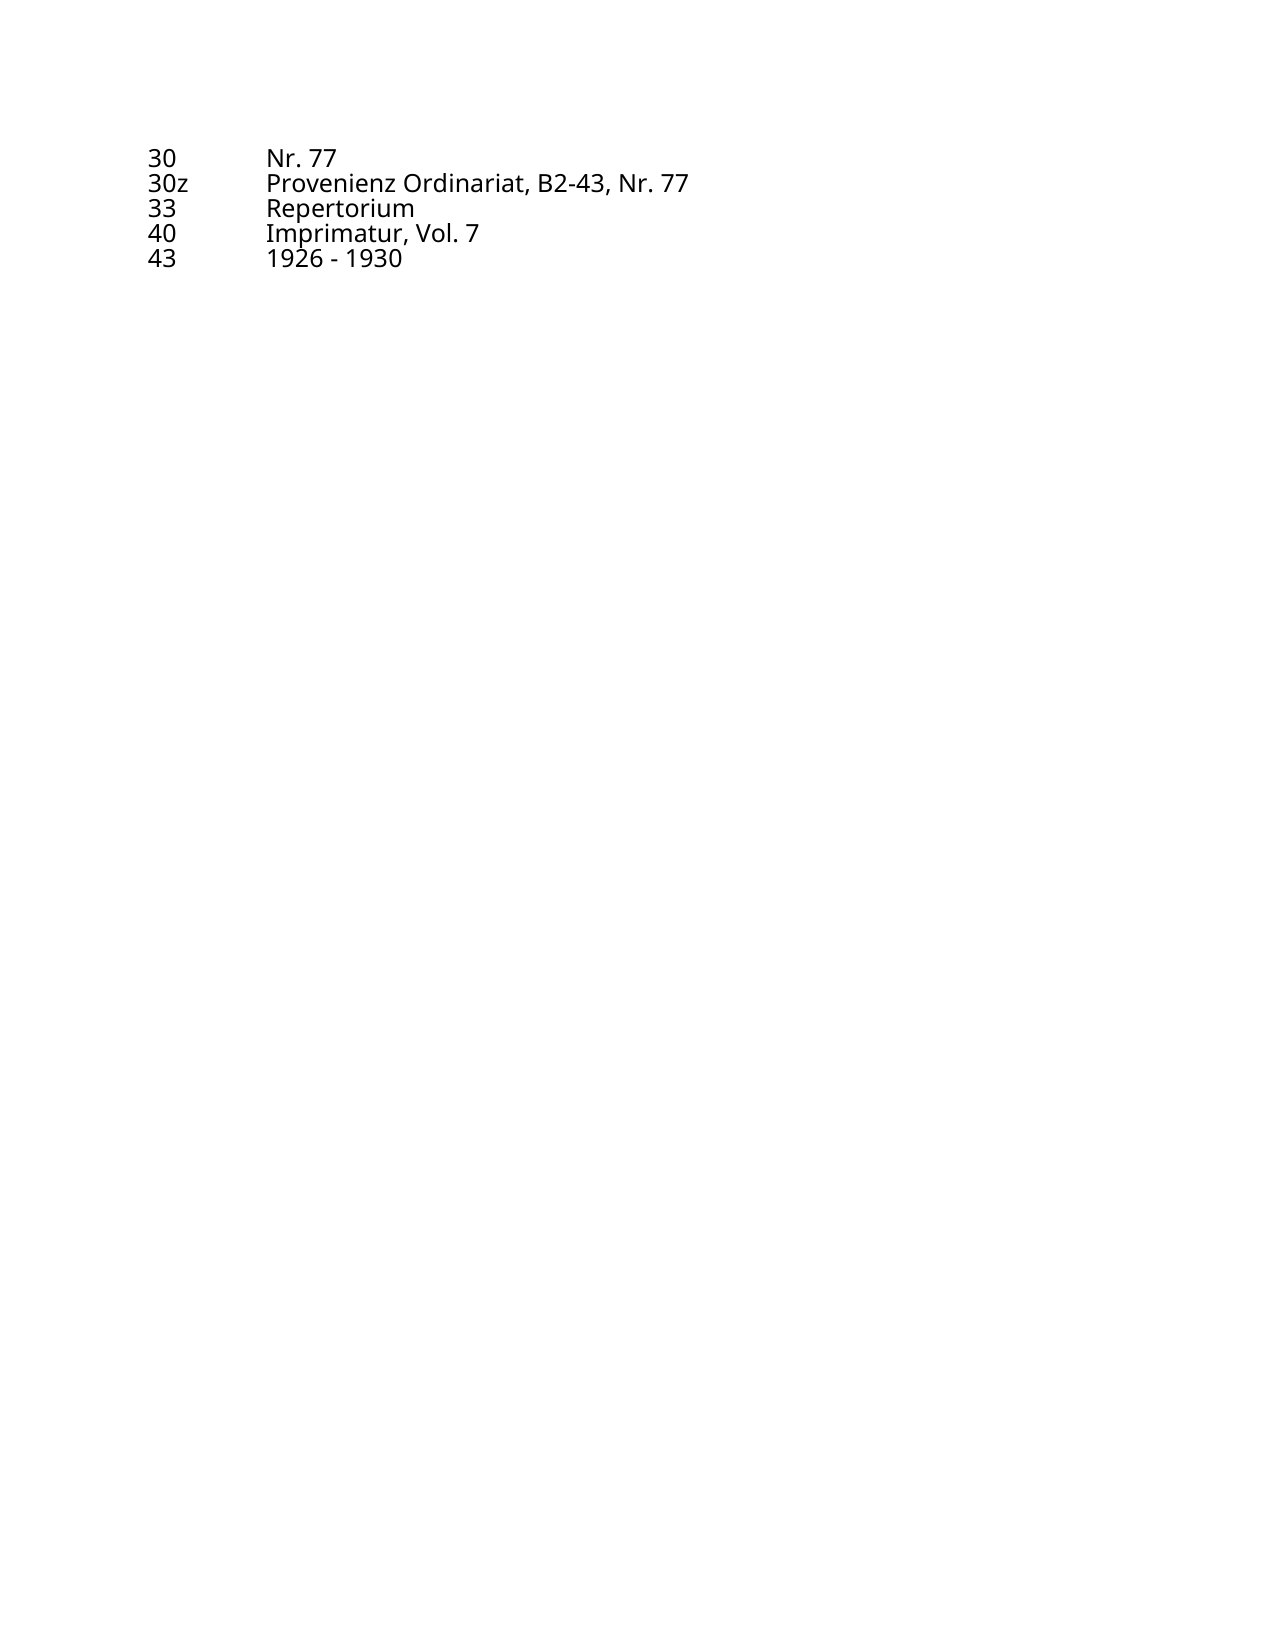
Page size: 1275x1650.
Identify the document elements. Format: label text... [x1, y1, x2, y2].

text 30z Provenienz Ordinariat, B2-43, Nr. 77 [148, 173, 1127, 198]
text 30 Nr. 77 [148, 148, 1127, 173]
text 33 Repertorium [148, 198, 1127, 223]
text 40 s[Imprimatur]s, Vol. 7 [148, 223, 1127, 248]
text 43 1926 - 1930 [148, 248, 1127, 273]
